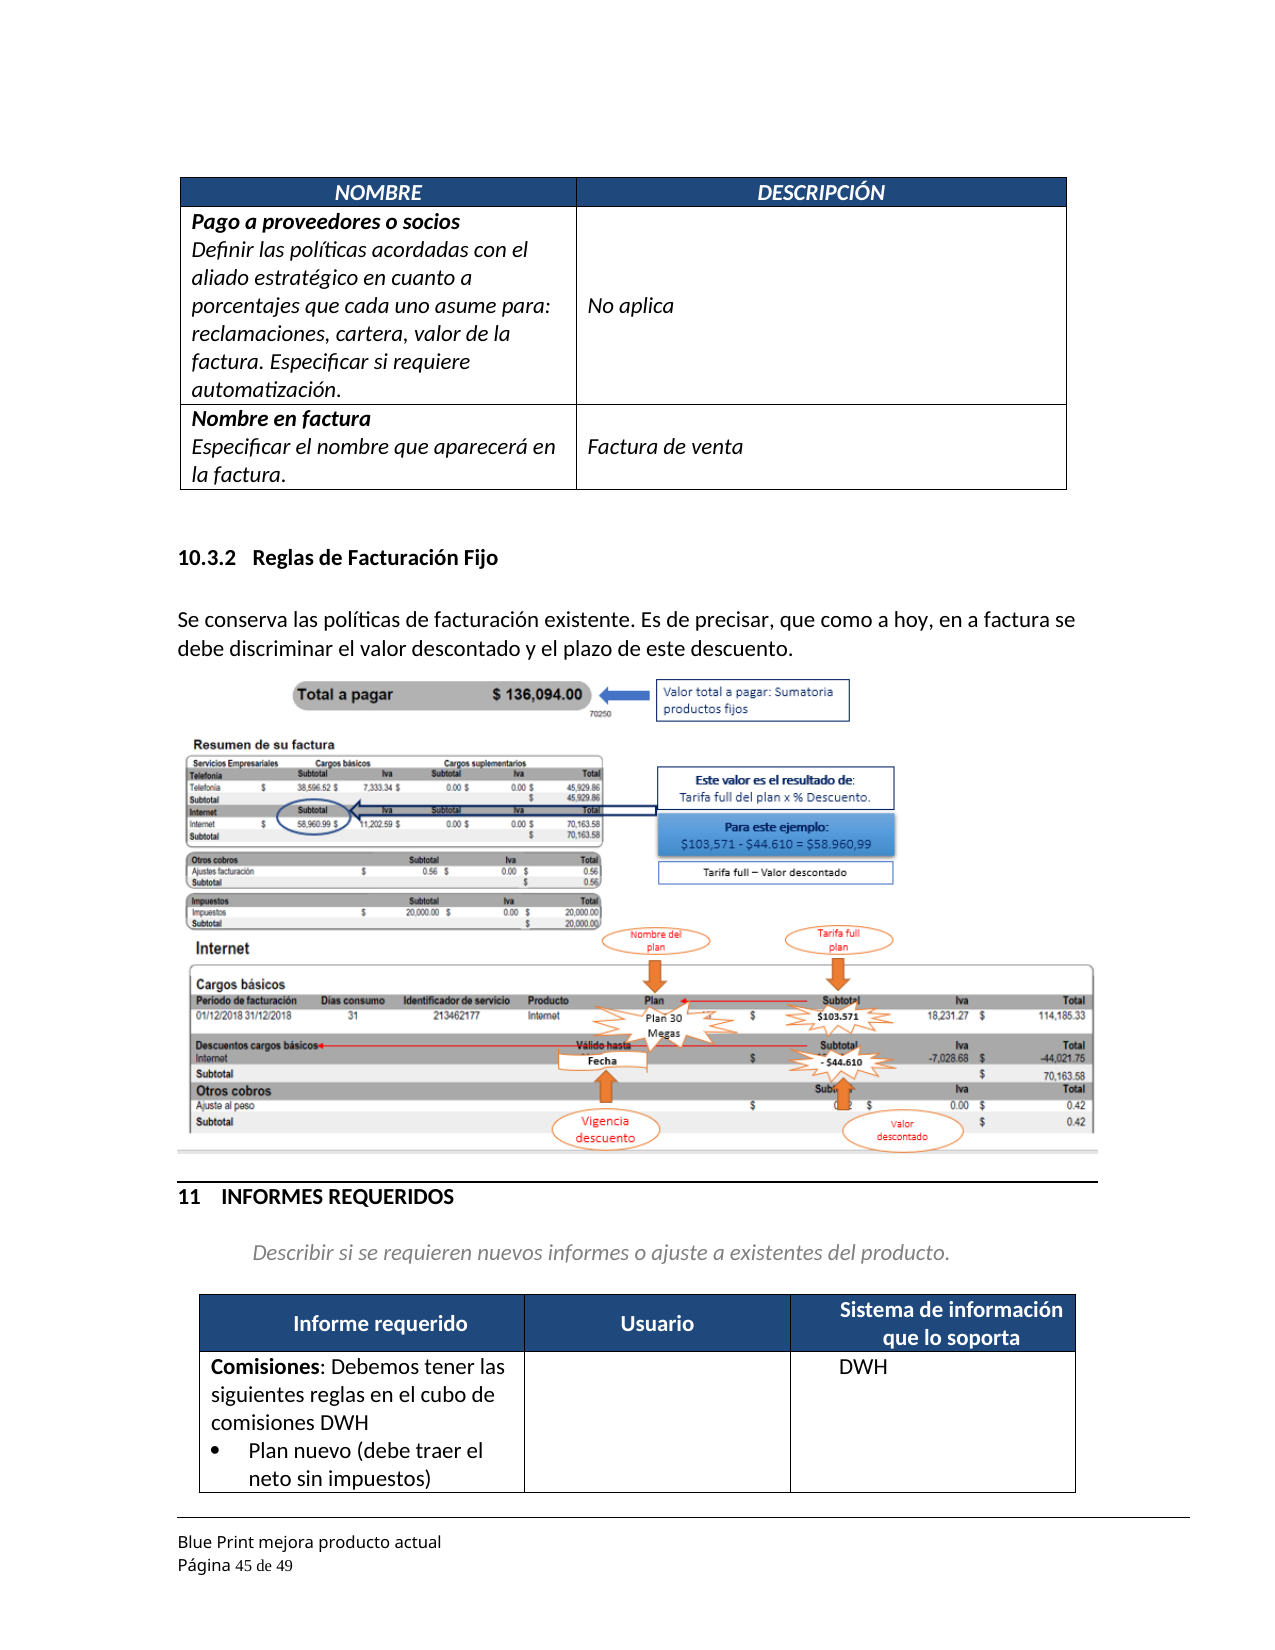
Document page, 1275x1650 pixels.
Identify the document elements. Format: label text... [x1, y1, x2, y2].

table_header DESCRIPCIÓN [577, 178, 1066, 206]
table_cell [200, 1352, 524, 1492]
table_cell No aplica [577, 207, 1066, 403]
table_header Sistema de información que lo soporta [791, 1295, 1075, 1351]
table_cell Nombre en factura Especificar el nombre que aparecerá en la factura. [181, 405, 576, 488]
table_cell DWH [791, 1352, 1075, 1492]
table_cell Pago a proveedores o socios Definir las políticas acordadas con el aliado estratégico en cuanto a porcentajes que cada uno asume para: reclamaciones, cartera, valor de la factura. Especificar si requiere automatización. [181, 207, 576, 403]
table_header Informe requerido [200, 1295, 524, 1351]
table_cell [525, 1352, 790, 1492]
text Se conserva las políticas de facturación existente. Es de precisar, que como a hoy, en a factura se debe discriminar el valor descontado y el plazo de este descuento. [177, 606, 1098, 661]
list Describir si se requieren nuevos informes o ajuste a existentes del producto. [252, 1238, 1098, 1266]
subtitle Reglas de Facturación Fijo [177, 543, 1098, 571]
table_header NOMBRE [181, 178, 576, 206]
table_cell Factura de venta [577, 405, 1066, 488]
list INFORMES REQUERIDOS [177, 1183, 1098, 1210]
table_header Usuario [525, 1295, 790, 1351]
picture [177, 661, 1098, 1154]
